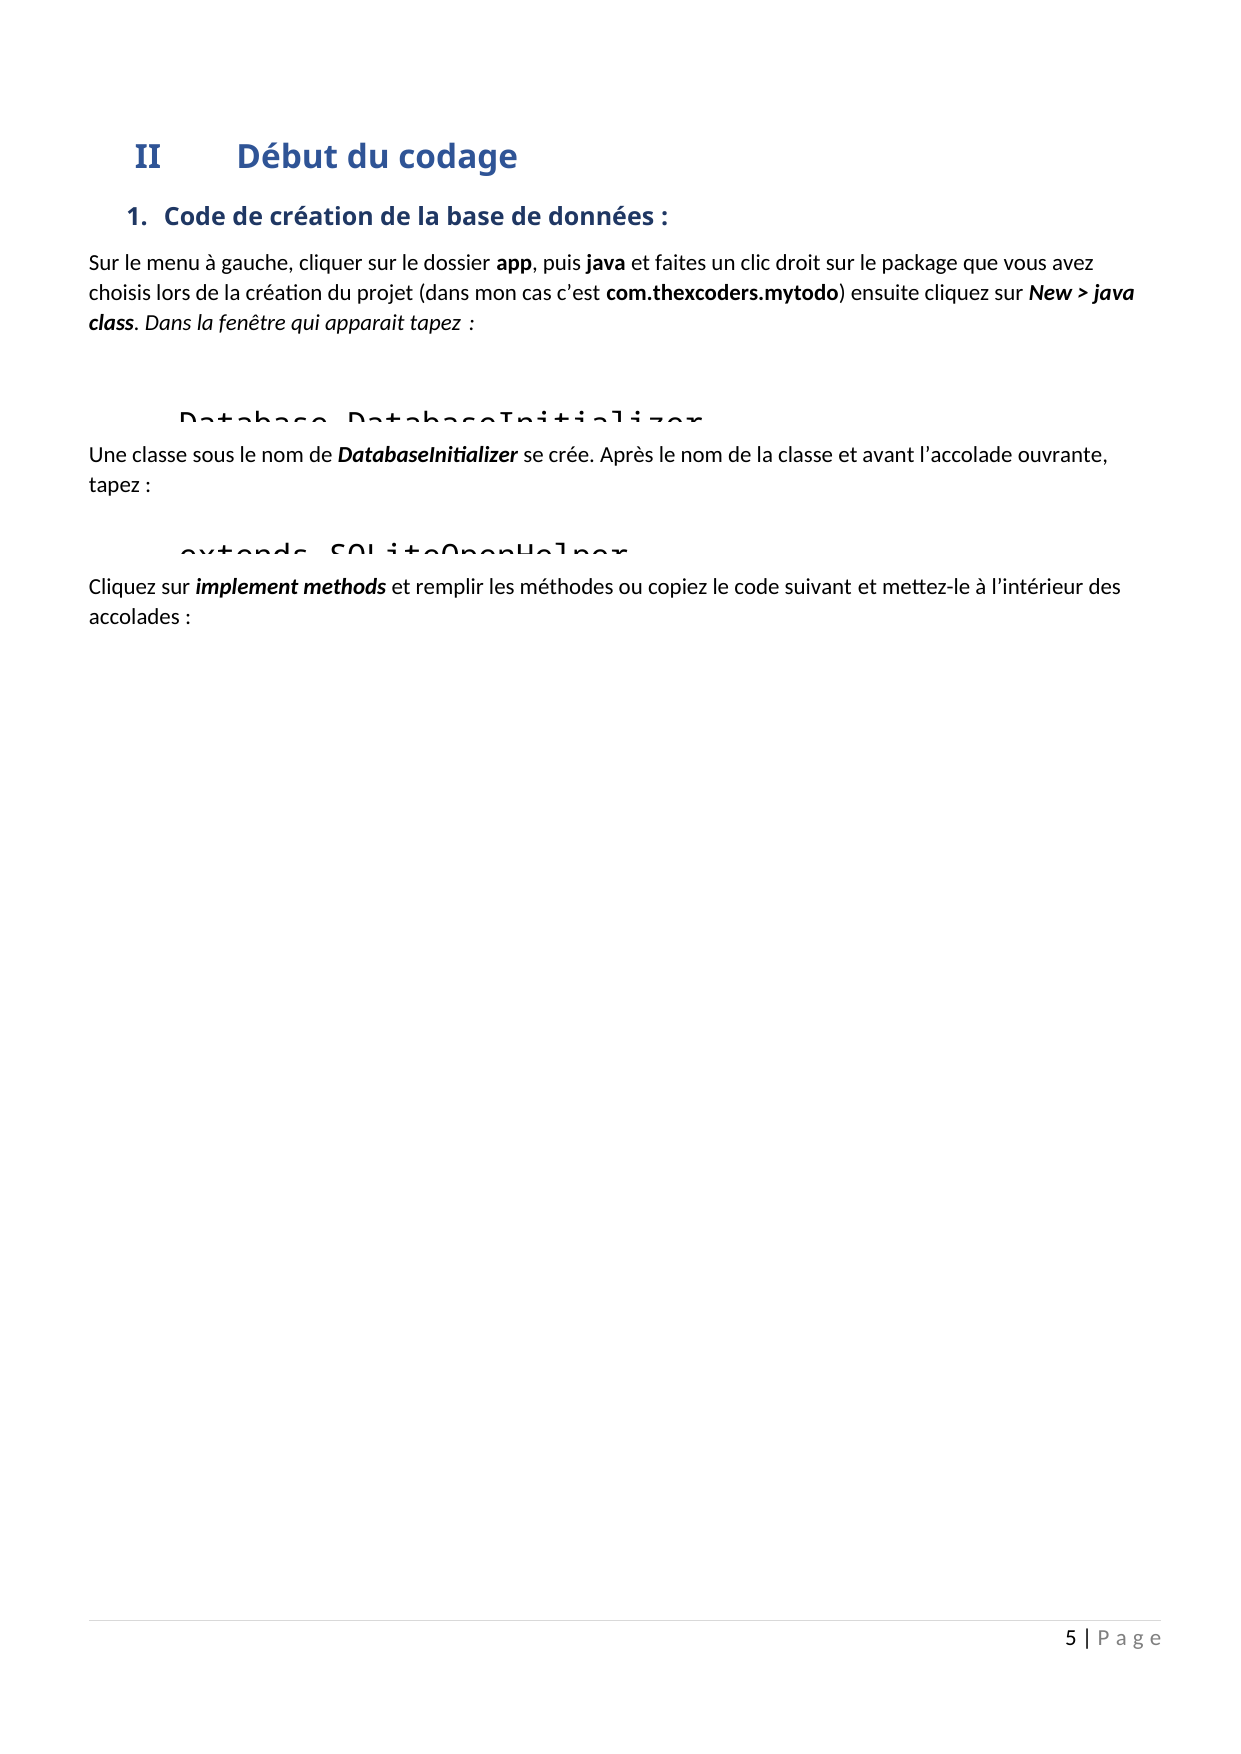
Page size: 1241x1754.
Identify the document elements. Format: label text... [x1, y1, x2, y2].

subtitle Code de création de la base de données : [126, 198, 1161, 233]
text Cliquez sur implement methods et remplir les méthodes ou copiez le code suivant et mettez-le à l’intérieur des accolades : [89, 572, 1161, 630]
text Une classe sous le nom de DatabaseInitializer se crée. Après le nom de la classe et avant l’accolade ouvrante, tapez : [89, 440, 1161, 498]
subtitle Début du codage [126, 133, 1161, 178]
text Sur le menu à gauche, cliquer sur le dossier app, puis java et faites un clic droit sur le package que vous avez choisis lors de la création du projet (dans mon cas c’est com.thexcoders.mytodo) ensuite cliquez sur New > java class. Dans la fenêtre qui apparait tapez : [89, 248, 1161, 336]
